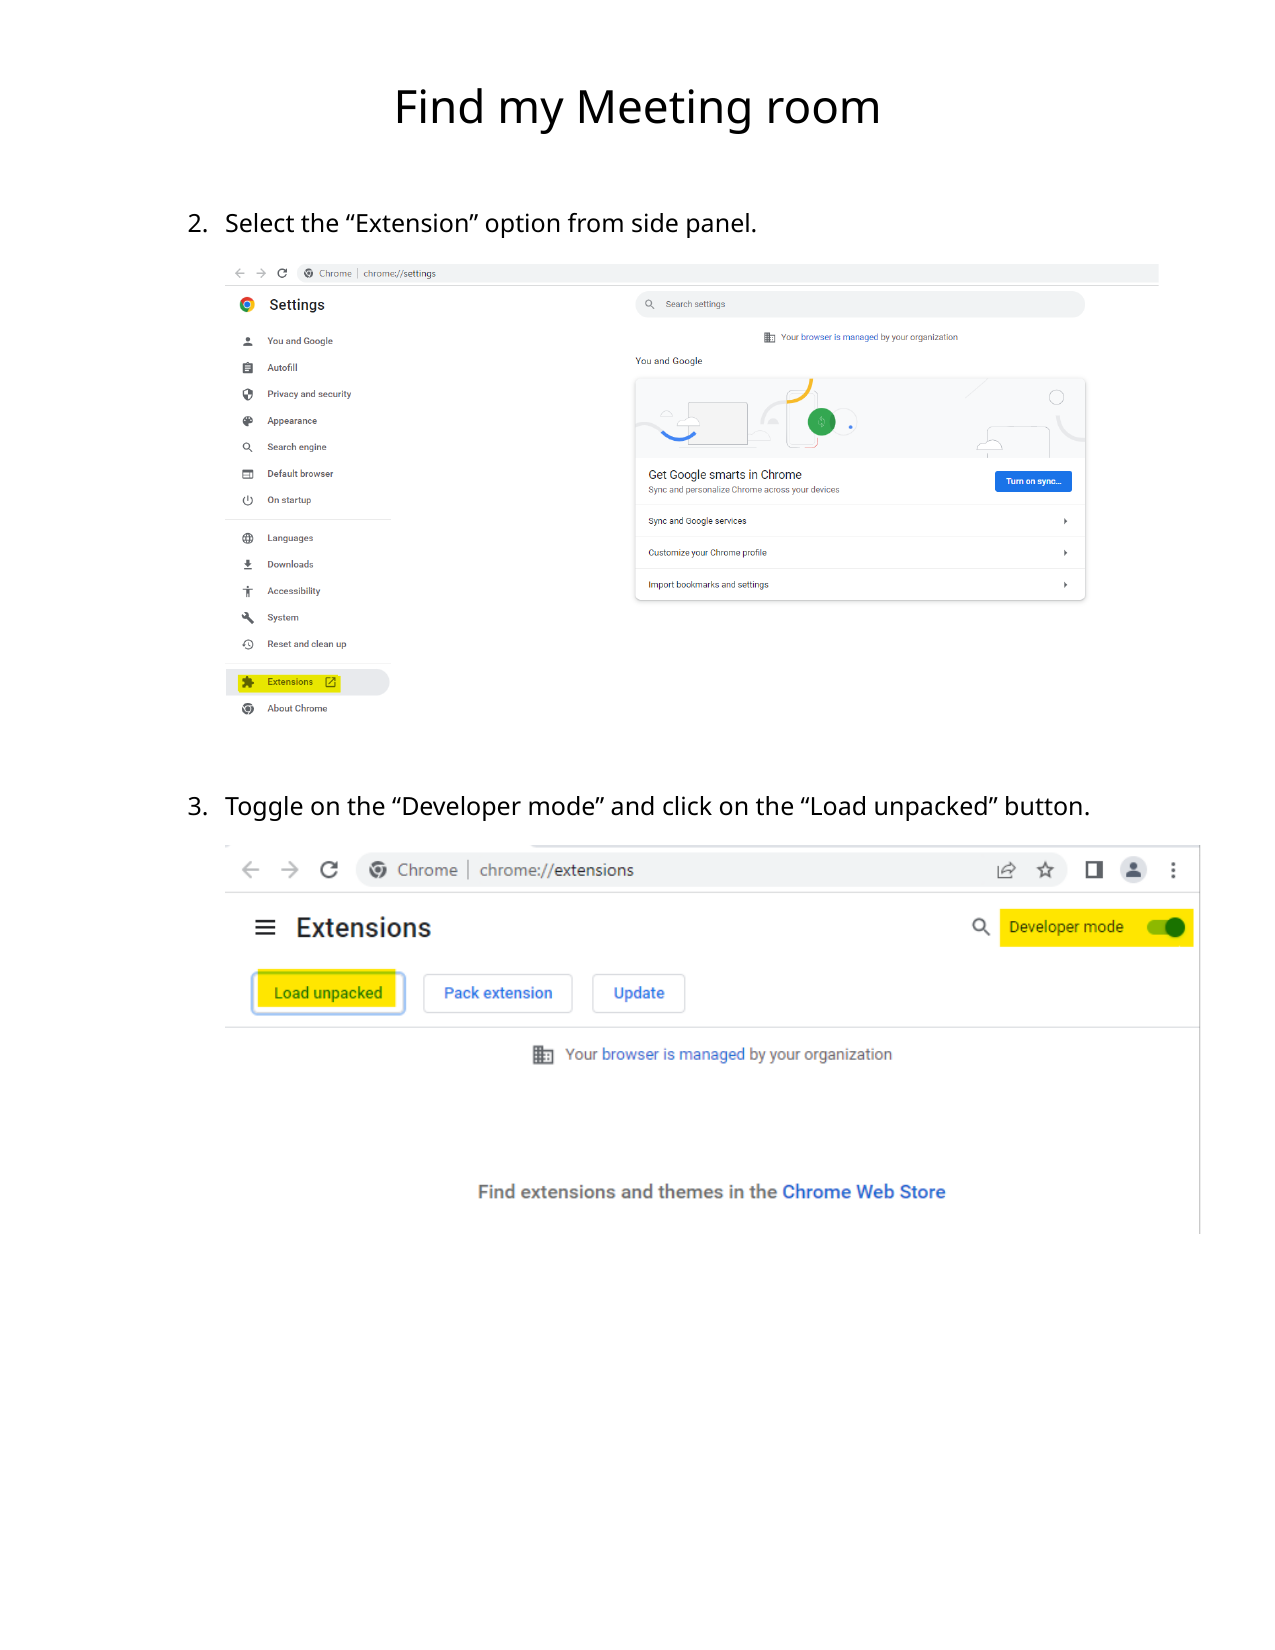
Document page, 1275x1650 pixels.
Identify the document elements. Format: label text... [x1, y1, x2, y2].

picture [225, 845, 1200, 1234]
list Select the “Extension” option from side panel. [187, 206, 1125, 240]
list Toggle on the “Developer mode” and click on the “Load unpacked” button. [187, 789, 1125, 823]
picture [225, 261, 1159, 768]
